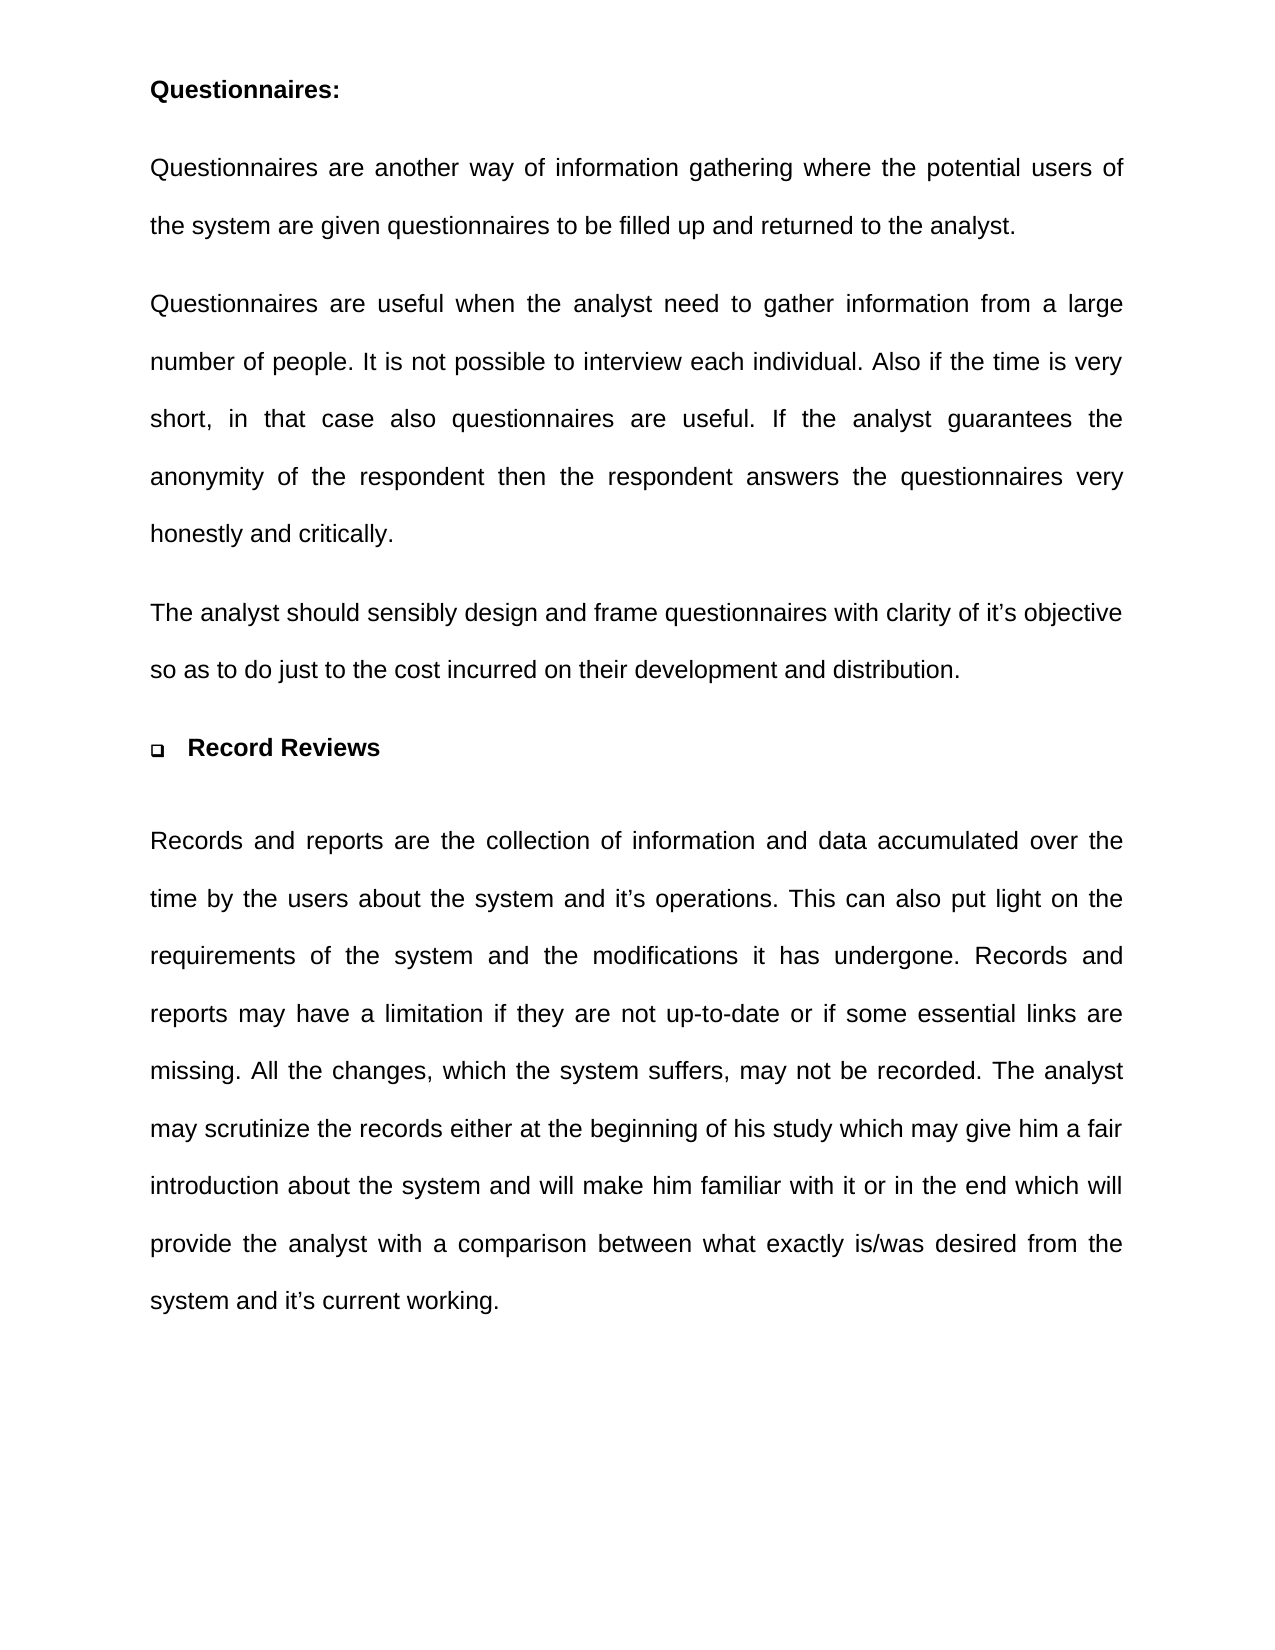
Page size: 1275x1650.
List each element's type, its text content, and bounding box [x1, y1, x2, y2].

text Questionnaires are another way of information gathering where the potential users of the system are given questionnaires to be filled up and returned to the analyst. [150, 153, 1125, 239]
list Record Reviews [150, 733, 1125, 762]
text Questionnaires: [150, 75, 1125, 104]
text Records and reports are the collection of information and data accumulated over the time by the users about the system and it’s operations. This can also put light on the requirements of the system and the modifications it has undergone. Records and reports may have a limitation if they are not up-to-date or if some essential links are missing. All the changes, which the system suffers, may not be recorded. The analyst may scrutinize the records either at the beginning of his study which may give him a fair introduction about the system and will make him familiar with it or in the end which will provide the analyst with a comparison between what exactly is/was desired from the system and it’s current working. [150, 826, 1125, 1315]
text The analyst should sensibly design and frame questionnaires with clarity of it’s objective so as to do just to the cost incurred on their development and distribution. [150, 597, 1125, 684]
text Questionnaires are useful when the analyst need to gather information from a large number of people. It is not possible to interview each individual. Also if the time is very short, in that case also questionnaires are useful. If the analyst guarantees the anonymity of the respondent then the respondent answers the questionnaires very honestly and critically. [150, 289, 1125, 548]
